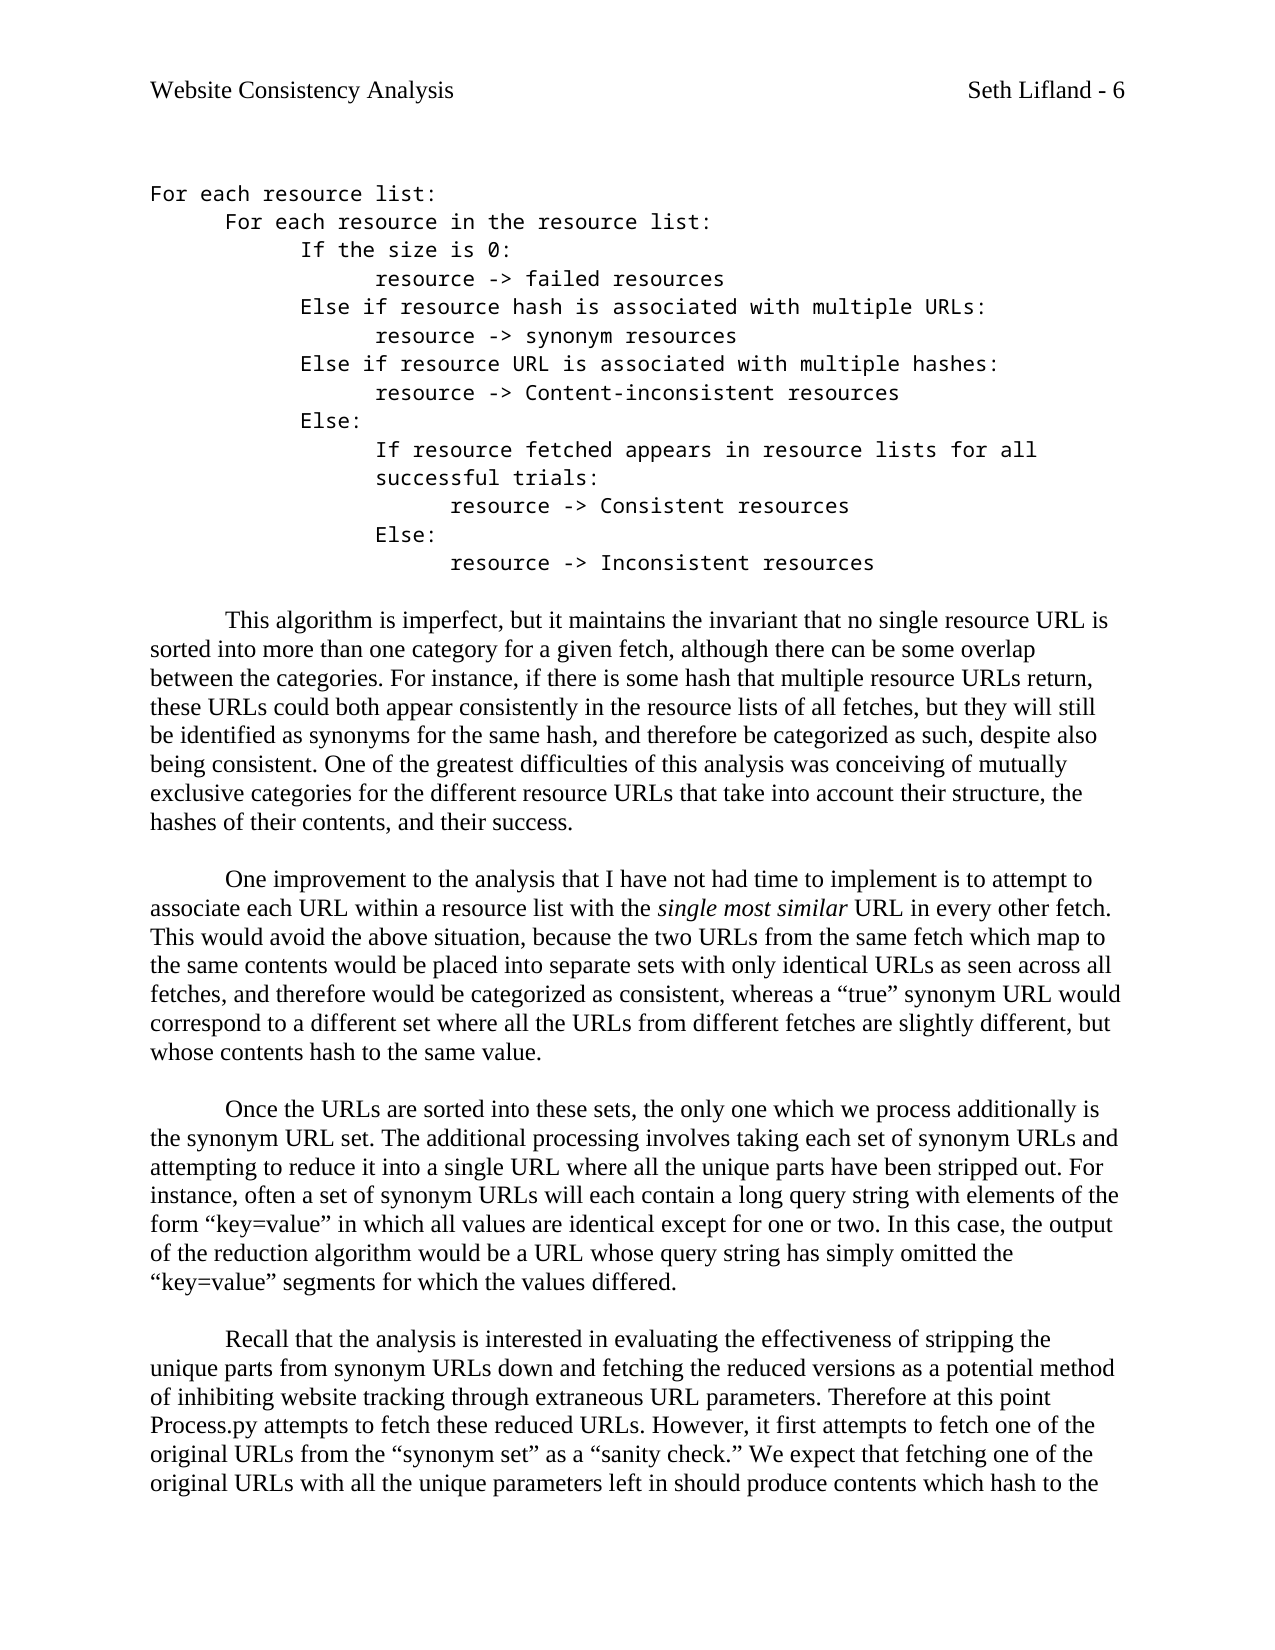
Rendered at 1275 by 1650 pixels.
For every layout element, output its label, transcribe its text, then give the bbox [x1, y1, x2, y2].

text One improvement to the analysis that I have not had time to implement is to attempt to associate each URL within a resource list with the single most similar URL in every other fetch. This would avoid the above situation, because the two URLs from the same fetch which map to the same contents would be placed into separate sets with only identical URLs as seen across all fetches, and therefore would be categorized as consistent, whereas a “true” synonym URL would correspond to a different set where all the URLs from different fetches are slightly different, but whose contents hash to the same value. [150, 864, 1125, 1066]
text Else if resource URL is associated with multiple hashes: [150, 349, 1125, 378]
text This algorithm is imperfect, but it maintains the invariant that no single resource URL is sorted into more than one category for a given fetch, although there can be some overlap between the categories. For instance, if there is some hash that multiple resource URLs return, these URLs could both appear consistently in the resource lists of all fetches, but they will still be identified as synonyms for the same hash, and therefore be categorized as such, despite also being consistent. One of the greatest difficulties of this analysis was conceiving of mutually exclusive categories for the different resource URLs that take into account their structure, the hashes of their contents, and their success. [150, 606, 1125, 836]
text resource -> Content-inconsistent resources [150, 378, 1125, 406]
text For each resource in the resource list: [150, 207, 1125, 236]
text If the size is 0: [150, 236, 1125, 264]
text Else: [150, 406, 1125, 435]
text resource -> Inconsistent resources [375, 548, 1125, 577]
text Else: [375, 520, 1125, 548]
text If resource fetched appears in resource lists for all successful trials: [375, 435, 1125, 492]
text For each resource list: [150, 179, 1125, 207]
text resource -> Consistent resources [375, 492, 1125, 520]
text Else if resource hash is associated with multiple URLs: [150, 292, 1125, 321]
text resource -> synonym resources [150, 321, 1125, 349]
text Once the URLs are sorted into these sets, the only one which we process additionally is the synonym URL set. The additional processing involves taking each set of synonym URLs and attempting to reduce it into a single URL where all the unique parts have been stripped out. For instance, often a set of synonym URLs will each contain a long query string with elements of the form “key=value” in which all values are identical except for one or two. In this case, the output of the reduction algorithm would be a URL whose query string has simply omitted the “key=value” segments for which the values differed. [150, 1094, 1125, 1296]
text resource -> failed resources [150, 264, 1125, 292]
